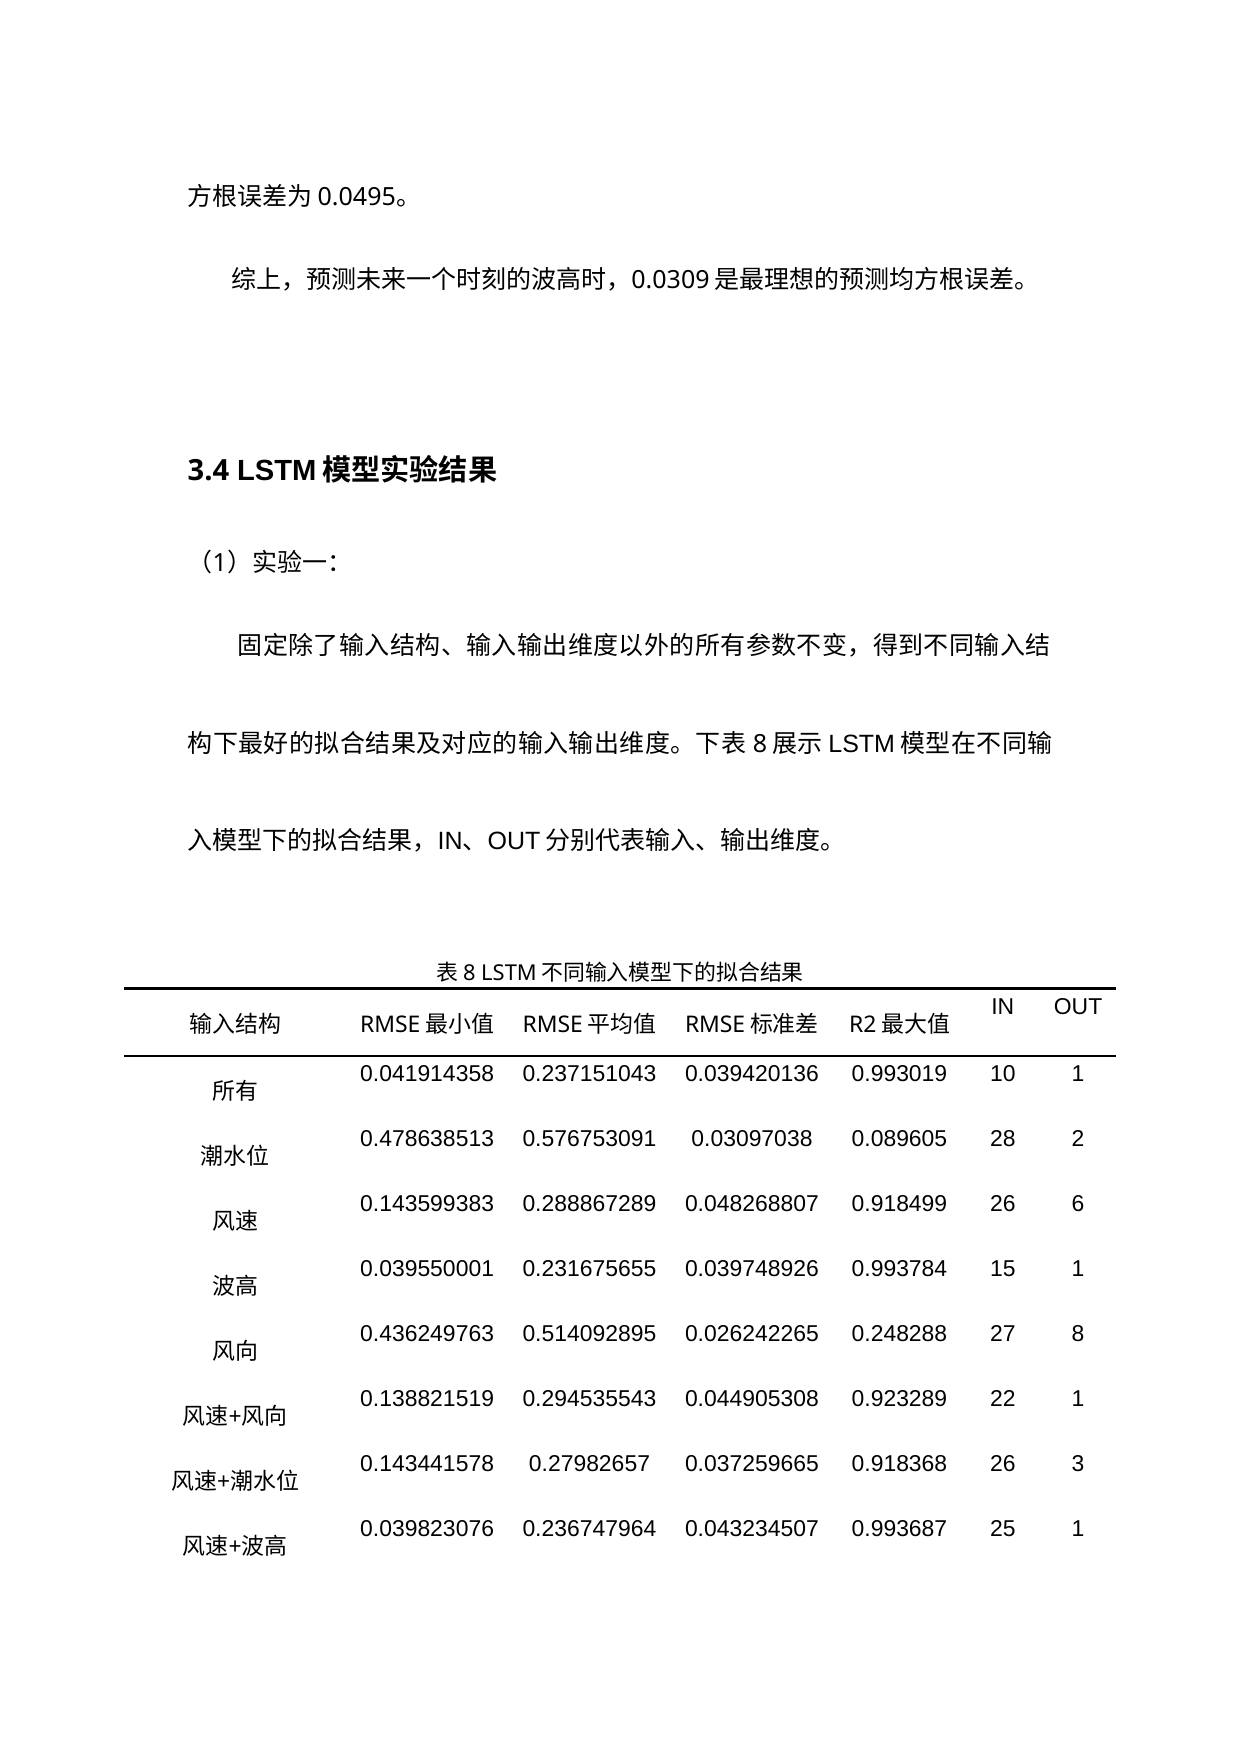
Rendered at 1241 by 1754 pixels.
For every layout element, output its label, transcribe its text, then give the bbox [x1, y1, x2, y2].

text 表8 LSTM不同输入模型下的拟合结果 [187, 954, 1053, 987]
table_cell 1 [1040, 1512, 1116, 1577]
table_cell 28 [966, 1122, 1039, 1187]
table_header 输入结构 [124, 990, 346, 1055]
table_cell 6 [1040, 1187, 1116, 1252]
table_cell 0.231675655 [508, 1252, 670, 1317]
table_header OUT [1040, 990, 1116, 1055]
table_cell 0.037259665 [670, 1447, 833, 1512]
table_header IN [966, 990, 1039, 1055]
table_cell 0.918499 [833, 1187, 966, 1252]
table_cell 1 [1040, 1252, 1116, 1317]
table_cell 0.248288 [833, 1317, 966, 1382]
table_cell 26 [966, 1187, 1039, 1252]
table_cell 0.044905308 [670, 1382, 833, 1447]
text 综上，预测未来一个时刻的波高时，0.0309是最理想的预测均方根误差。 [187, 245, 1053, 310]
table_cell 0.03097038 [670, 1122, 833, 1187]
table_cell 0.143441578 [346, 1447, 508, 1512]
table_cell 0.143599383 [346, 1187, 508, 1252]
table_cell 1 [1040, 1057, 1116, 1122]
table_cell 3 [1040, 1447, 1116, 1512]
table_cell 0.514092895 [508, 1317, 670, 1382]
table_cell 0.043234507 [670, 1512, 833, 1577]
table_cell 0.993687 [833, 1512, 966, 1577]
table_cell 0.576753091 [508, 1122, 670, 1187]
table_cell 0.039748926 [670, 1252, 833, 1317]
table_cell 15 [966, 1252, 1039, 1317]
table_cell 0.041914358 [346, 1057, 508, 1122]
table_cell 所有 [124, 1057, 346, 1122]
table_header RMSE平均值 [508, 990, 670, 1055]
table_cell 0.237151043 [508, 1057, 670, 1122]
table_cell 0.294535543 [508, 1382, 670, 1447]
table_cell 27 [966, 1317, 1039, 1382]
subtitle 3.4 LSTM模型实验结果 [187, 435, 1053, 500]
table_cell 0.436249763 [346, 1317, 508, 1382]
table_cell 10 [966, 1057, 1039, 1122]
table_cell 风速+潮水位 [124, 1447, 346, 1512]
table_cell 0.923289 [833, 1382, 966, 1447]
table_cell 0.918368 [833, 1447, 966, 1512]
table_cell 0.478638513 [346, 1122, 508, 1187]
table_cell 0.048268807 [670, 1187, 833, 1252]
table_cell 0.026242265 [670, 1317, 833, 1382]
table_header RMSE最小值 [346, 990, 508, 1055]
text 固定除了输入结构、输入输出维度以外的所有参数不变，得到不同输入结构下最好的拟合结果及对应的输入输出维度。下表8展示LSTM模型在不同输入模型下的拟合结果，IN、OUT分别代表输入、输出维度。 [187, 611, 1053, 871]
table_cell 0.993019 [833, 1057, 966, 1122]
table_cell 潮水位 [124, 1122, 346, 1187]
table_cell 0.039420136 [670, 1057, 833, 1122]
text （1）实验一： [187, 528, 1053, 593]
table_cell 0.236747964 [508, 1512, 670, 1577]
table_cell 波高 [124, 1252, 346, 1317]
table_cell 0.089605 [833, 1122, 966, 1187]
table_cell 风向 [124, 1317, 346, 1382]
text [187, 162, 1053, 227]
table_cell 1 [1040, 1382, 1116, 1447]
table_cell 0.039823076 [346, 1512, 508, 1577]
table_header RMSE标准差 [670, 990, 833, 1055]
table_cell 0.288867289 [508, 1187, 670, 1252]
table_cell 2 [1040, 1122, 1116, 1187]
table_cell 0.138821519 [346, 1382, 508, 1447]
table_cell 风速+波高 [124, 1512, 346, 1577]
table_cell 0.039550001 [346, 1252, 508, 1317]
table_cell 风速 [124, 1187, 346, 1252]
table_cell 0.993784 [833, 1252, 966, 1317]
table_cell 0.27982657 [508, 1447, 670, 1512]
table_cell 8 [1040, 1317, 1116, 1382]
table_cell 26 [966, 1447, 1039, 1512]
table_header R2最大值 [833, 990, 966, 1055]
table_cell 风速+风向 [124, 1382, 346, 1447]
table_cell 22 [966, 1382, 1039, 1447]
table_cell 25 [966, 1512, 1039, 1577]
